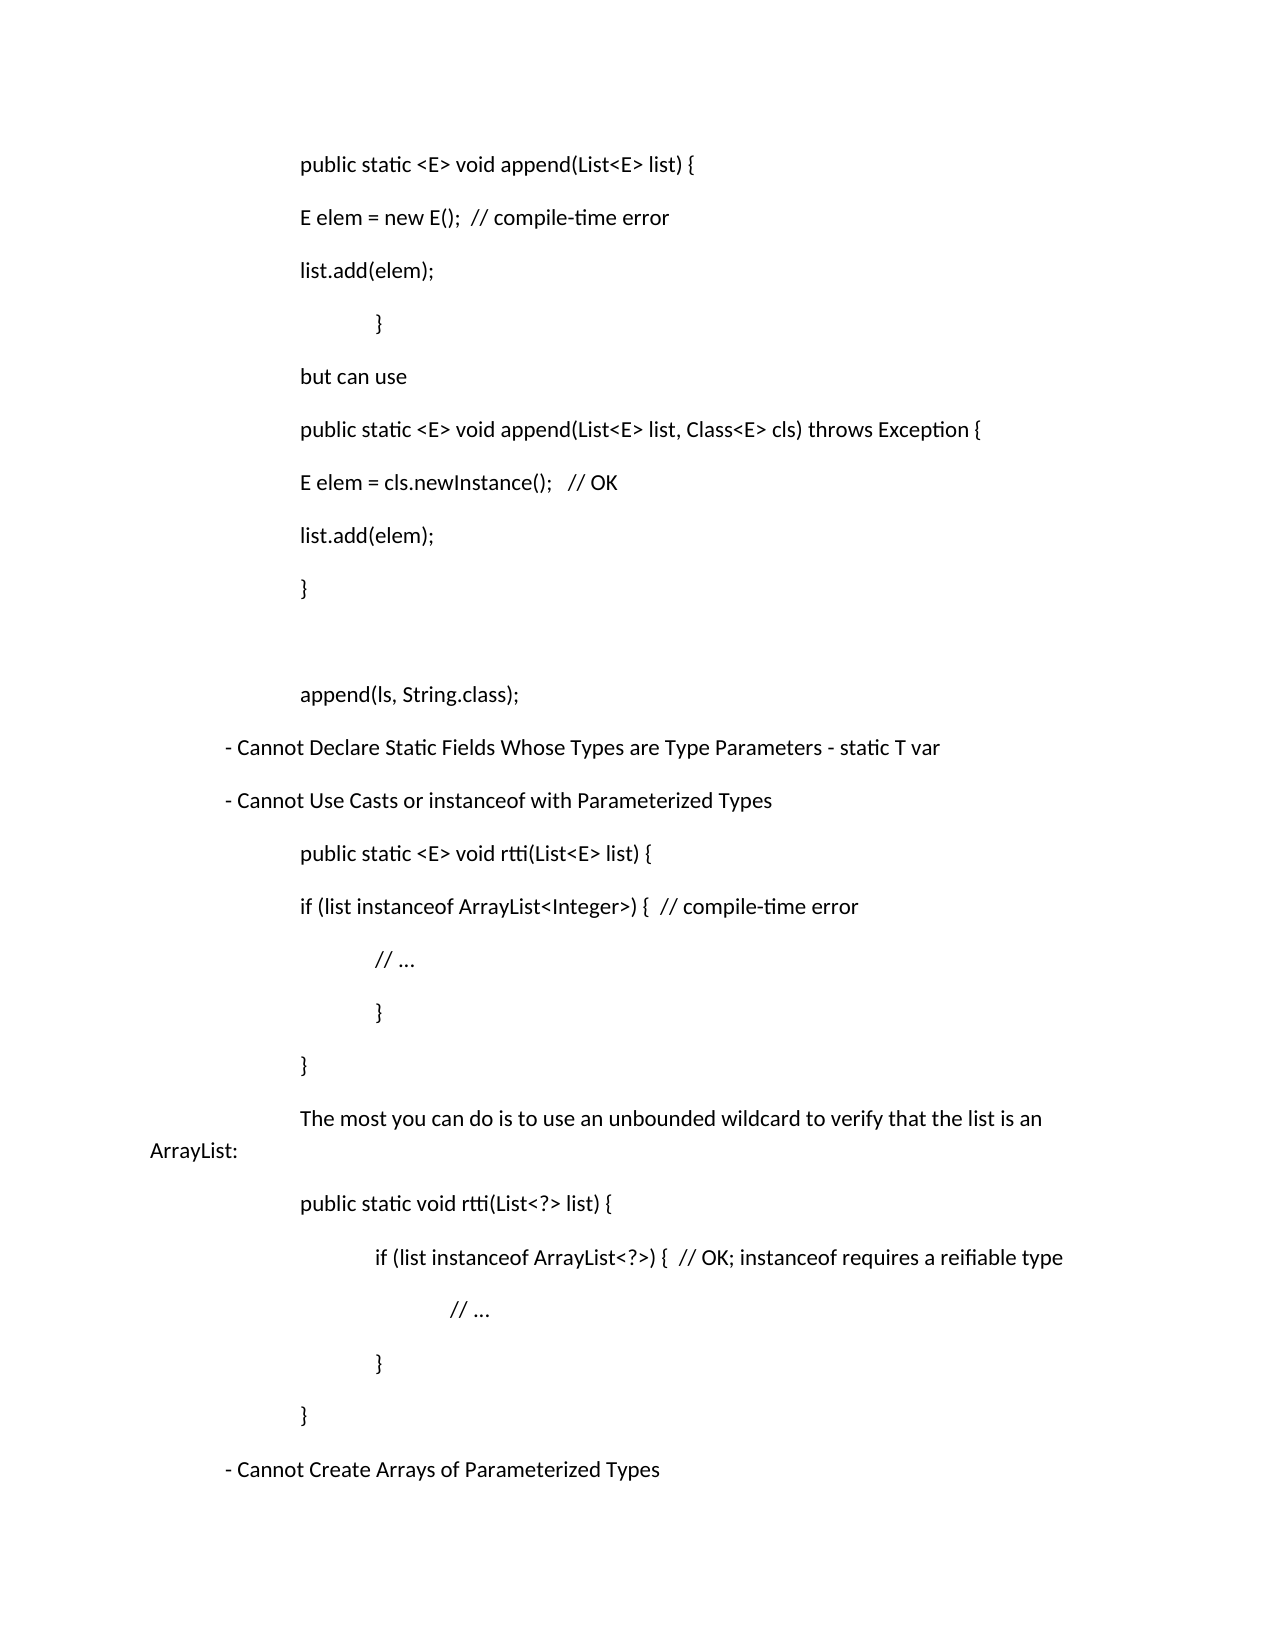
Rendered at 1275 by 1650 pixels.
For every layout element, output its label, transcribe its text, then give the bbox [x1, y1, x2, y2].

text public static <E> void append(List<E> list, Class<E> cls) throws Exception { [150, 415, 1125, 443]
text list.add(elem); [150, 521, 1125, 549]
text list.add(elem); [150, 256, 1125, 284]
text but can use [150, 362, 1125, 390]
text The most you can do is to use an unbounded wildcard to verify that the list is an ArrayList: [150, 1104, 1125, 1164]
text public static <E> void rtti(List<E> list) { [150, 839, 1125, 867]
text } [150, 309, 1125, 337]
text } [150, 574, 1125, 602]
text E elem = new E(); // compile-time error [150, 203, 1125, 231]
text if (list instanceof ArrayList<Integer>) { // compile-time error [150, 892, 1125, 920]
text public static <E> void append(List<E> list) { [150, 150, 1125, 178]
text } [150, 1402, 1125, 1430]
text - Cannot Declare Static Fields Whose Types are Type Parameters - static T var [150, 733, 1125, 761]
text } [150, 1349, 1125, 1377]
text - Cannot Use Casts or instanceof with Parameterized Types [150, 786, 1125, 814]
text } [150, 1051, 1125, 1079]
text - Cannot Create Arrays of Parameterized Types [150, 1455, 1125, 1483]
text if (list instanceof ArrayList<?>) { // OK; instanceof requires a reifiable type [150, 1243, 1125, 1271]
text } [150, 998, 1125, 1026]
text E elem = cls.newInstance(); // OK [150, 468, 1125, 496]
text append(ls, String.class); [150, 680, 1125, 708]
text public static void rtti(List<?> list) { [150, 1189, 1125, 1218]
text // ... [150, 1296, 1125, 1324]
text // ... [150, 945, 1125, 973]
